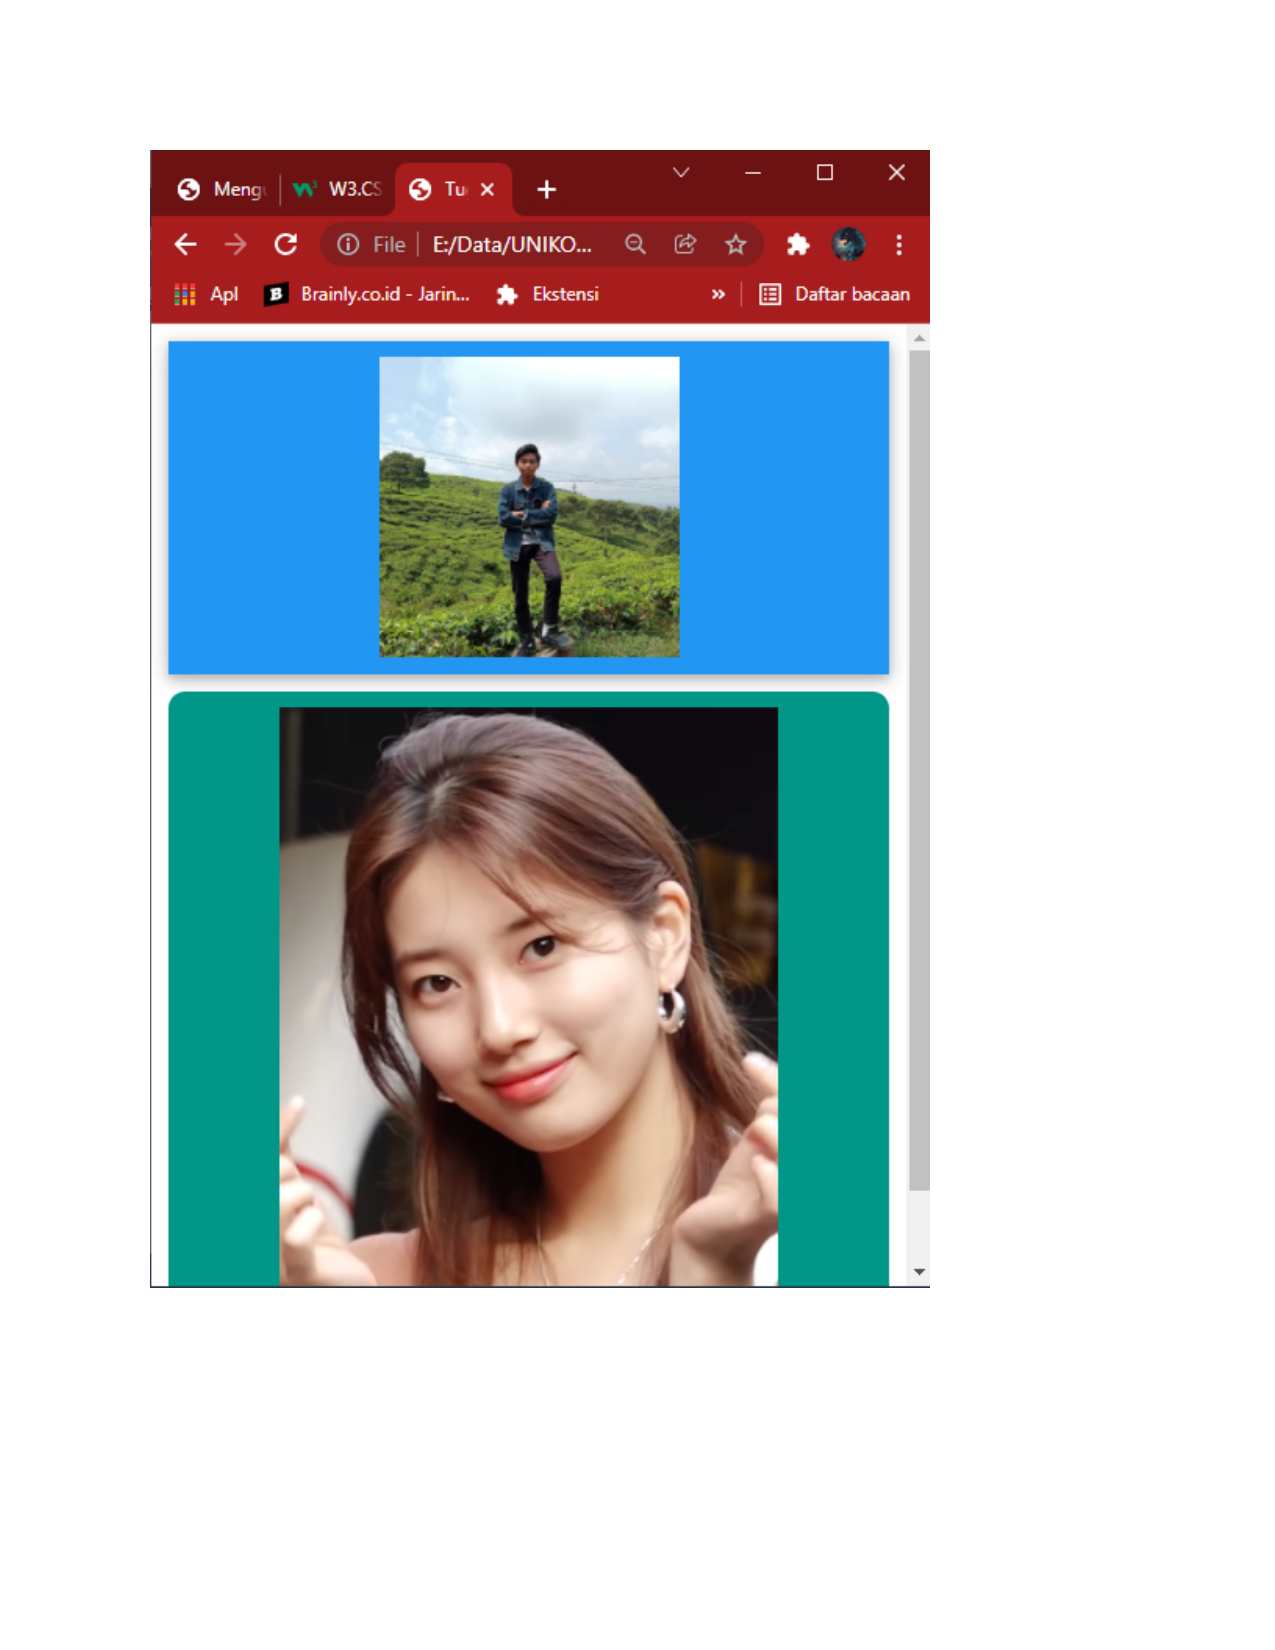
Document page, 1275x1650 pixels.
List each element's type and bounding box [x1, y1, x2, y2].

picture [150, 150, 930, 1288]
